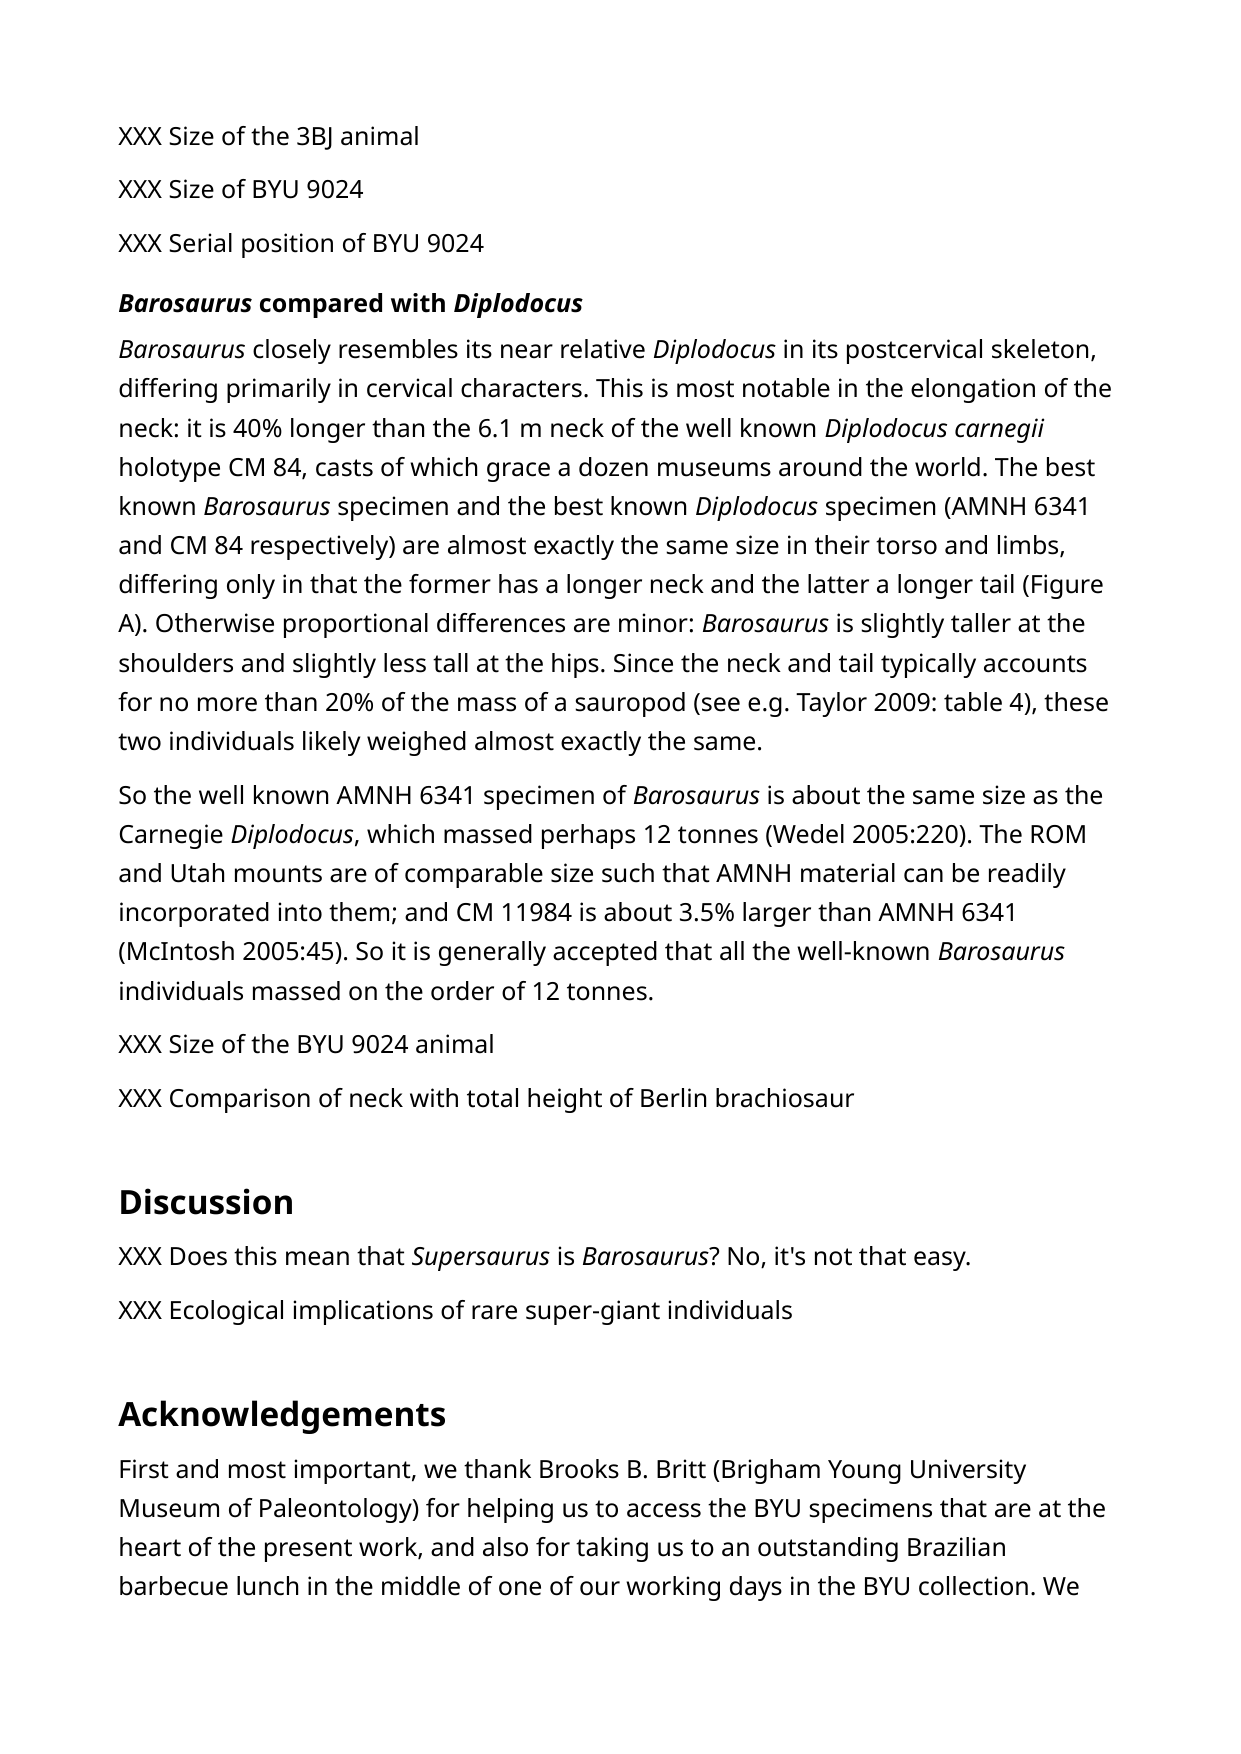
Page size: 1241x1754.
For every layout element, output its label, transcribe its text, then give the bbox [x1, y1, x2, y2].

subtitle Barosaurus compared with Diplodocus [118, 285, 1122, 319]
text XXX Comparison of neck with total height of Berlin brachiosaur [118, 1081, 1122, 1115]
text So the well known AMNH 6341 specimen of Barosaurus is about the same size as the Carnegie Diplodocus, which massed perhaps 12 tonnes (Wedel 2005:220). The ROM and Utah mounts are of comparable size such that AMNH material can be readily incorporated into them; and CM 11984 is about 3.5% larger than AMNH 6341 (McIntosh 2005:45). So it is generally accepted that all the well-known Barosaurus individuals massed on the order of 12 tonnes. [118, 777, 1122, 1007]
text XXX Serial position of BYU 9024 [118, 226, 1122, 260]
subtitle Discussion [118, 1179, 1122, 1224]
text XXX Size of the 3BJ animal [118, 118, 1122, 152]
text XXX Size of BYU 9024 [118, 172, 1122, 206]
text XXX Size of the BYU 9024 animal [118, 1027, 1122, 1061]
text XXX Ecological implications of rare super-giant individuals [118, 1293, 1122, 1327]
subtitle Acknowledgements [118, 1391, 1122, 1436]
text XXX Does this mean that Supersaurus is Barosaurus? No, it's not that easy. [118, 1239, 1122, 1273]
